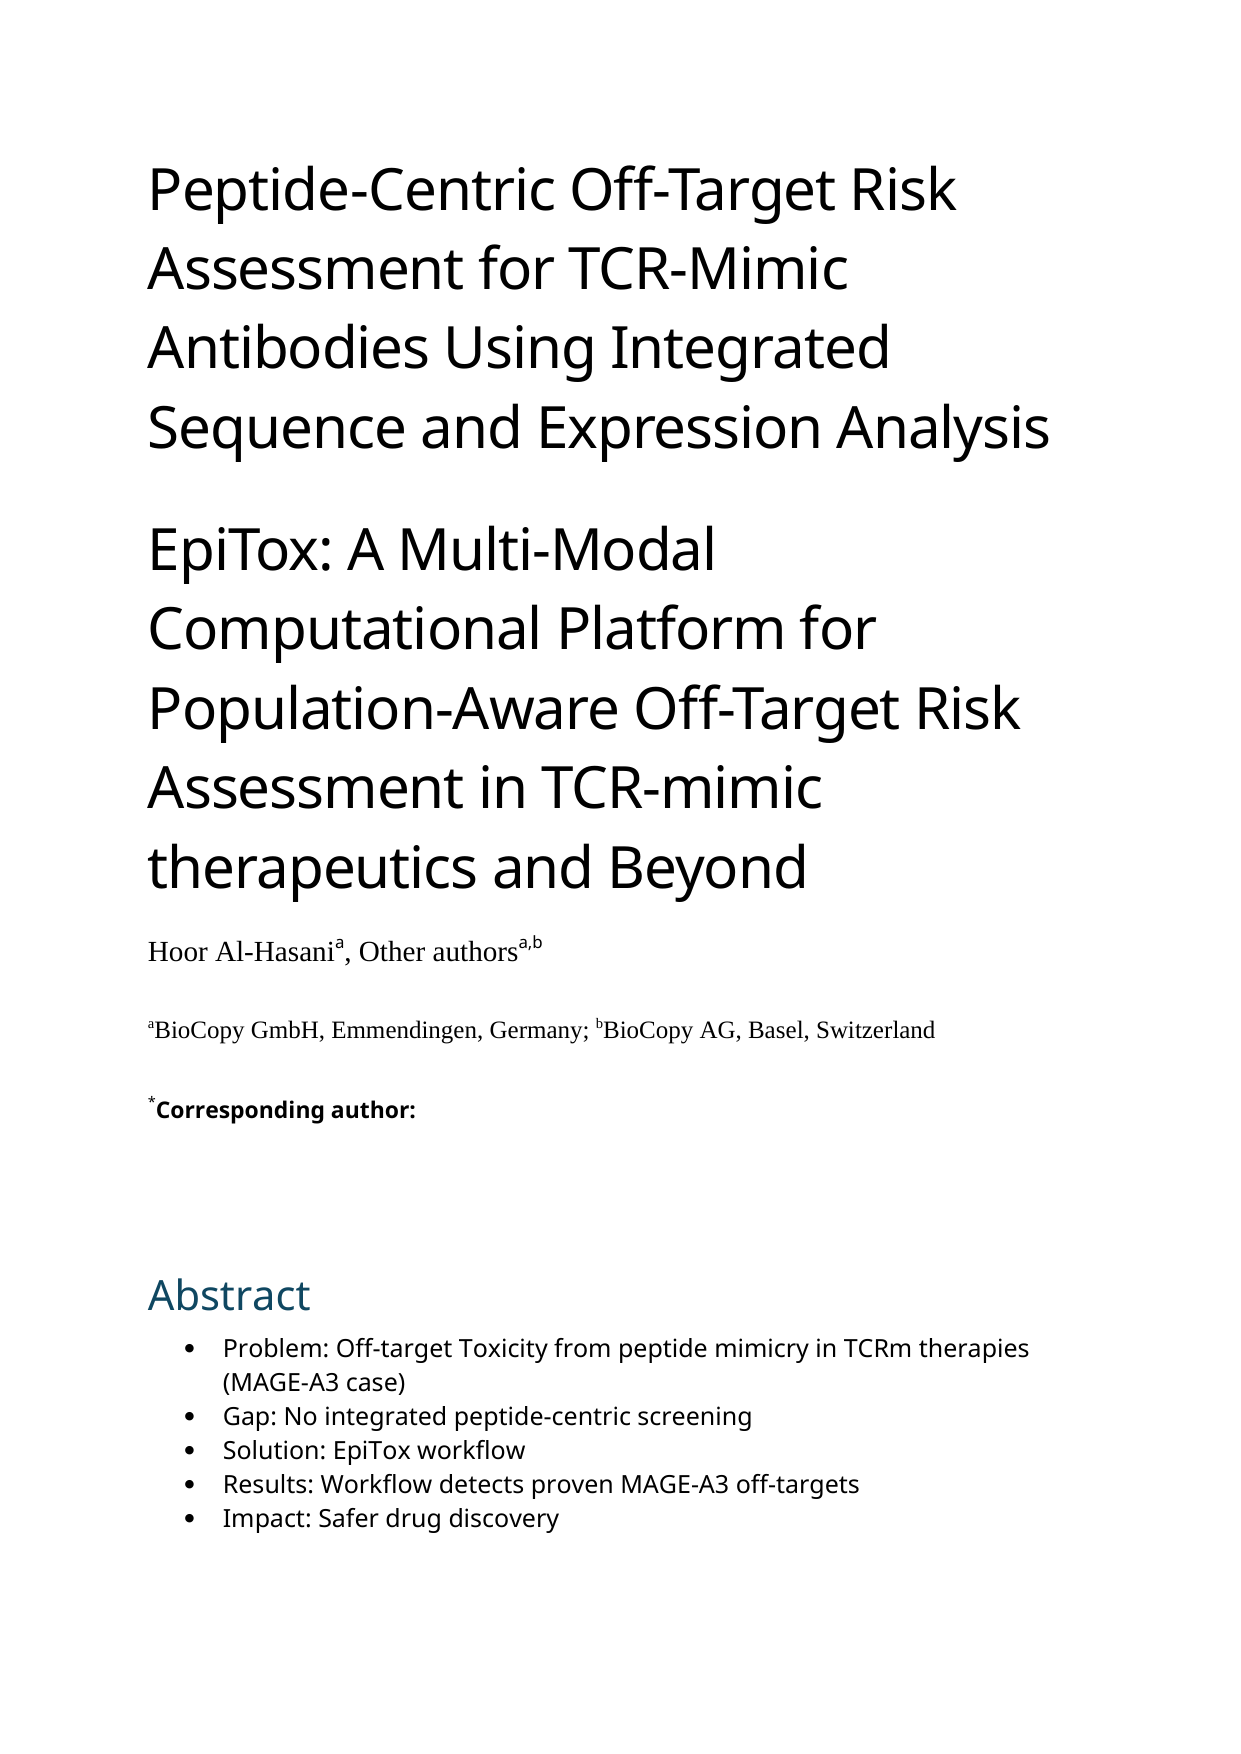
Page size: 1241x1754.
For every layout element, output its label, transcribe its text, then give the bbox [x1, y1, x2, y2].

title Peptide-Centric Off-Target Risk Assessment for TCR-Mimic Antibodies Using Integrated Sequence and Expression Analysis [148, 148, 1093, 466]
list Impact: Safer drug discovery [185, 1501, 1093, 1535]
title EpiTox: A Multi-Modal Computational Platform for Population-Aware Off-Target Risk Assessment in TCR-mimic therapeutics and Beyond [148, 508, 1093, 905]
list Solution: EpiTox workflow [185, 1433, 1093, 1467]
text *Corresponding author: [148, 1092, 1093, 1126]
list Gap: No integrated peptide-centric screening [185, 1399, 1093, 1433]
text aBioCopy GmbH, Emmendingen, Germany; bBioCopy AG, Basel, Switzerland [148, 1015, 1093, 1043]
list Results: Workflow detects proven MAGE-A3 off-targets [185, 1467, 1093, 1501]
list Problem: Off-target Toxicity from peptide mimicry in TCRm therapies (MAGE-A3 case) [185, 1331, 1093, 1399]
text Hoor Al-Hasania, Other authorsa,b [148, 930, 1093, 970]
subtitle Abstract [148, 1266, 1093, 1322]
